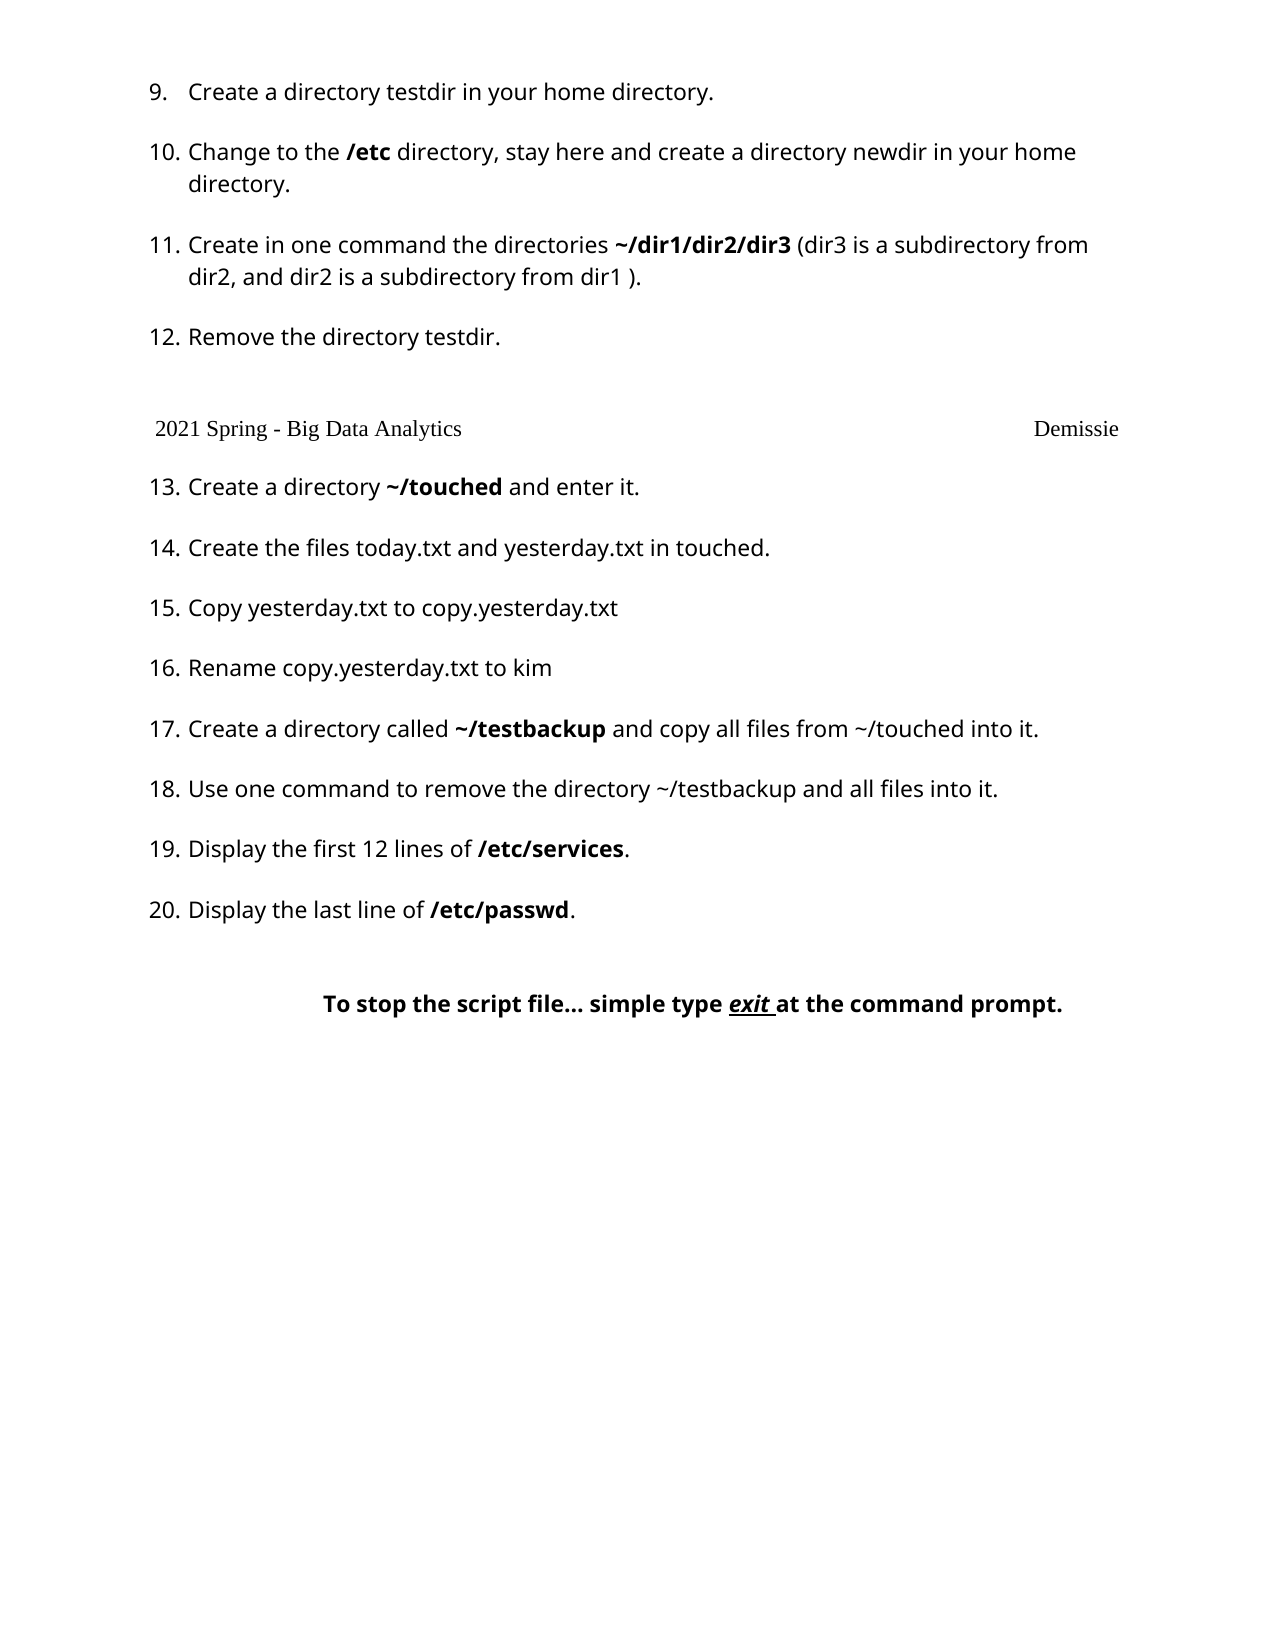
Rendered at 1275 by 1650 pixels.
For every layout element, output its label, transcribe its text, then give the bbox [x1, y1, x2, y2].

list Change to the /etc directory, stay here and create a directory newdir in your home directory. [148, 136, 1125, 199]
list Remove the directory testdir. [148, 321, 1125, 352]
text To stop the script file… simple type exit at the command prompt. [323, 988, 1125, 1019]
list Create in one command the directories ~/dir1/dir2/dir3 (dir3 is a subdirectory from dir2, and dir2 is a subdirectory from dir1 ). [148, 229, 1125, 292]
list Create a directory ~/touched and enter it. [148, 471, 1125, 503]
text 2021 Spring - Big Data Analytics Demissie [148, 415, 1125, 442]
list Rename copy.yesterday.txt to kim [148, 652, 1125, 683]
list Create a directory called ~/testbackup and copy all files from ~/touched into it. [148, 713, 1125, 744]
list Display the first 12 lines of /etc/services. [148, 833, 1125, 864]
list Create a directory testdir in your home directory. [148, 76, 1125, 107]
list Copy yesterday.txt to copy.yesterday.txt [148, 592, 1125, 623]
list Display the last line of /etc/passwd. [148, 893, 1125, 925]
list Create the files today.txt and yesterday.txt in touched. [148, 532, 1125, 563]
list Use one command to remove the directory ~/testbackup and all files into it. [148, 773, 1125, 804]
